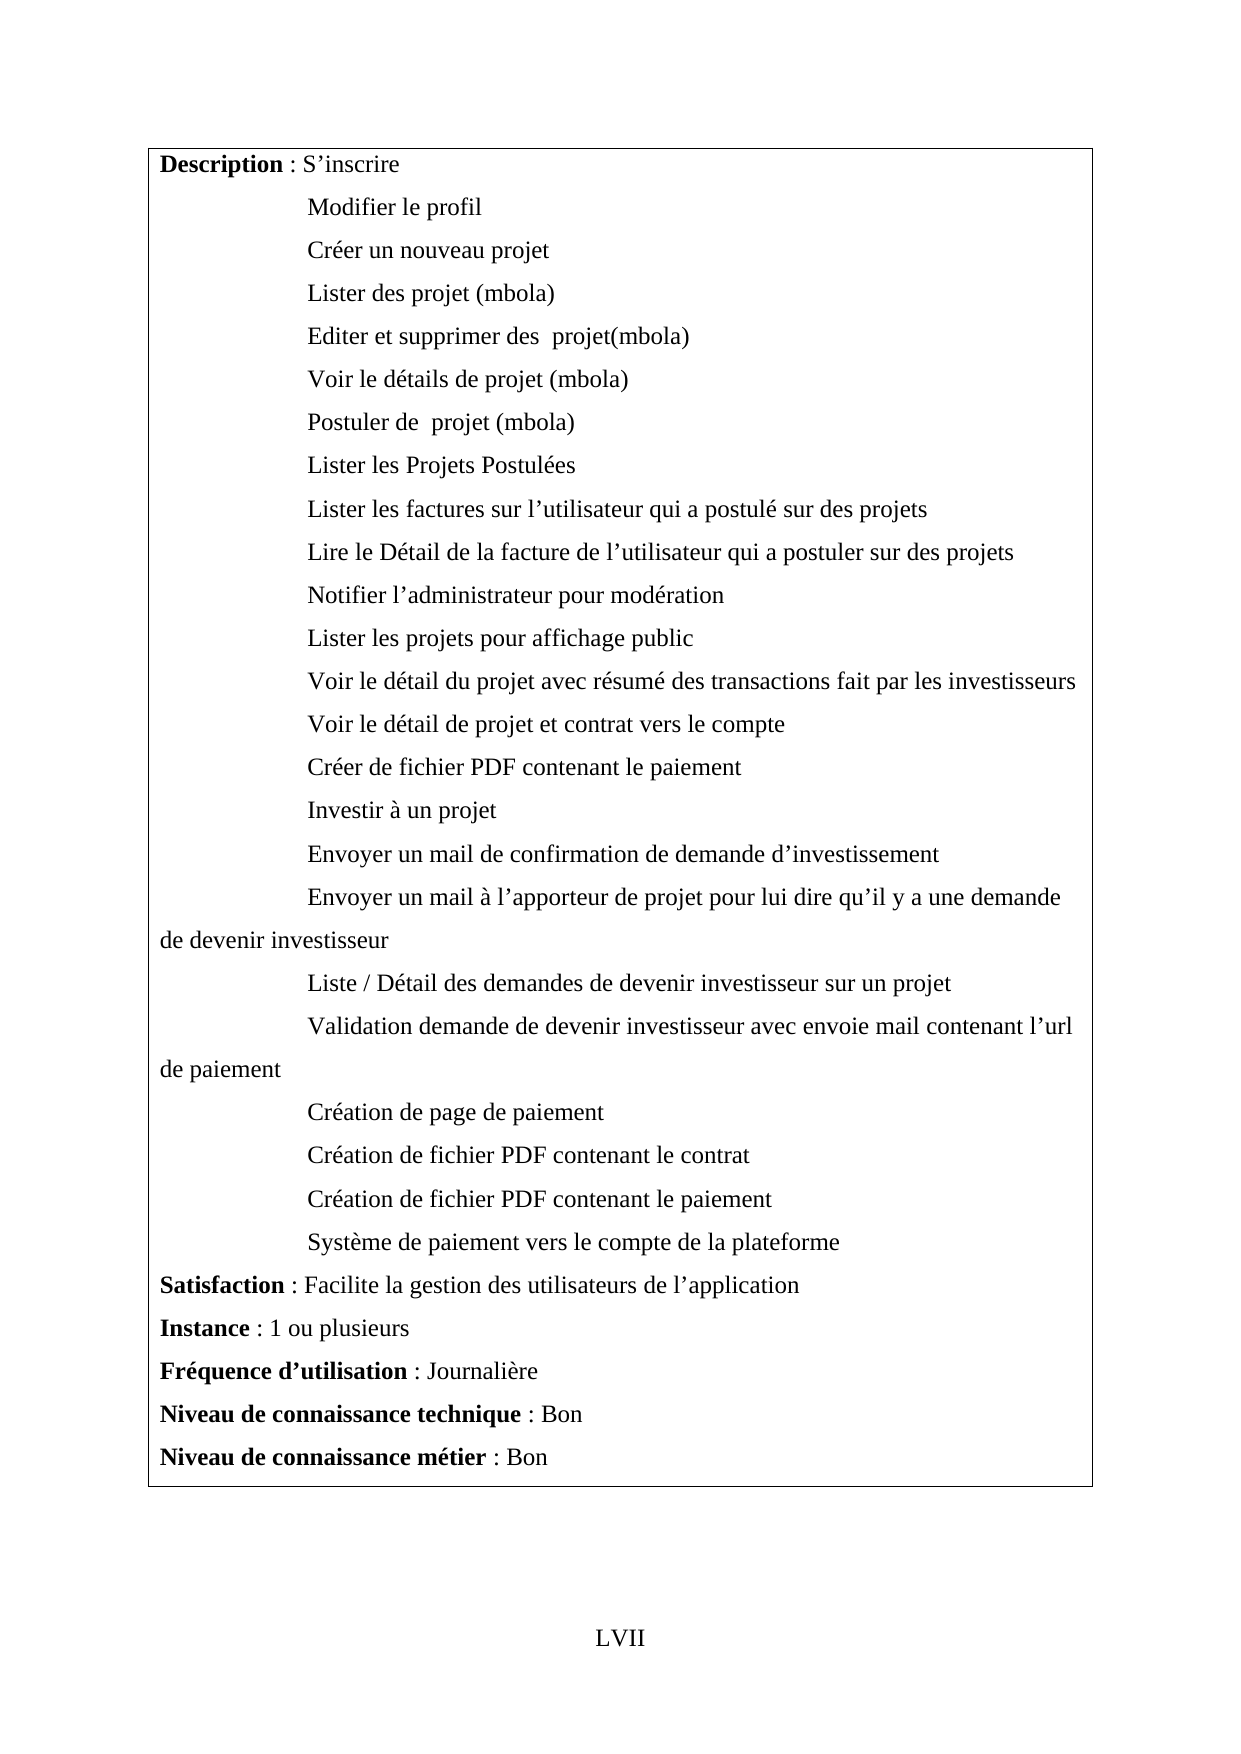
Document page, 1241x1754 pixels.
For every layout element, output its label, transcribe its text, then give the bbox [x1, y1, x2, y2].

table_header Description : S’inscrire Modifier le profil Créer un nouveau projet Lister des projet (mbola) Editer et supprimer des projet(mbola) Voir le détails de projet (mbola) Postuler de projet (mbola) Lister les Projets Postulées Lister les factures sur l’utilisateur qui a postulé sur des projets Lire le Détail de la facture de l’utilisateur qui a postuler sur des projets Notifier l’administrateur pour modération Lister les projets pour affichage public Voir le détail du projet avec résumé des transactions fait par les investisseurs Voir le détail de projet et contrat vers le compte Créer de fichier PDF contenant le paiement Investir à un projet Envoyer un mail de confirmation de demande d’investissement Envoyer un mail à l’apporteur de projet pour lui dire qu’il y a une demande de devenir investisseur Liste / Détail des demandes de devenir investisseur sur un projet Validation demande de devenir investisseur avec envoie mail contenant l’url de paiement Création de page de paiement Création de fichier PDF contenant le contrat Création de fichier PDF contenant le paiement Système de paiement vers le compte de la plateforme Satisfaction : Facilite la gestion des utilisateurs de l’application Instance : 1 ou plusieurs Fréquence d’utilisation : Journalière Niveau de connaissance technique : Bon Niveau de connaissance métier : Bon [149, 149, 1092, 1486]
